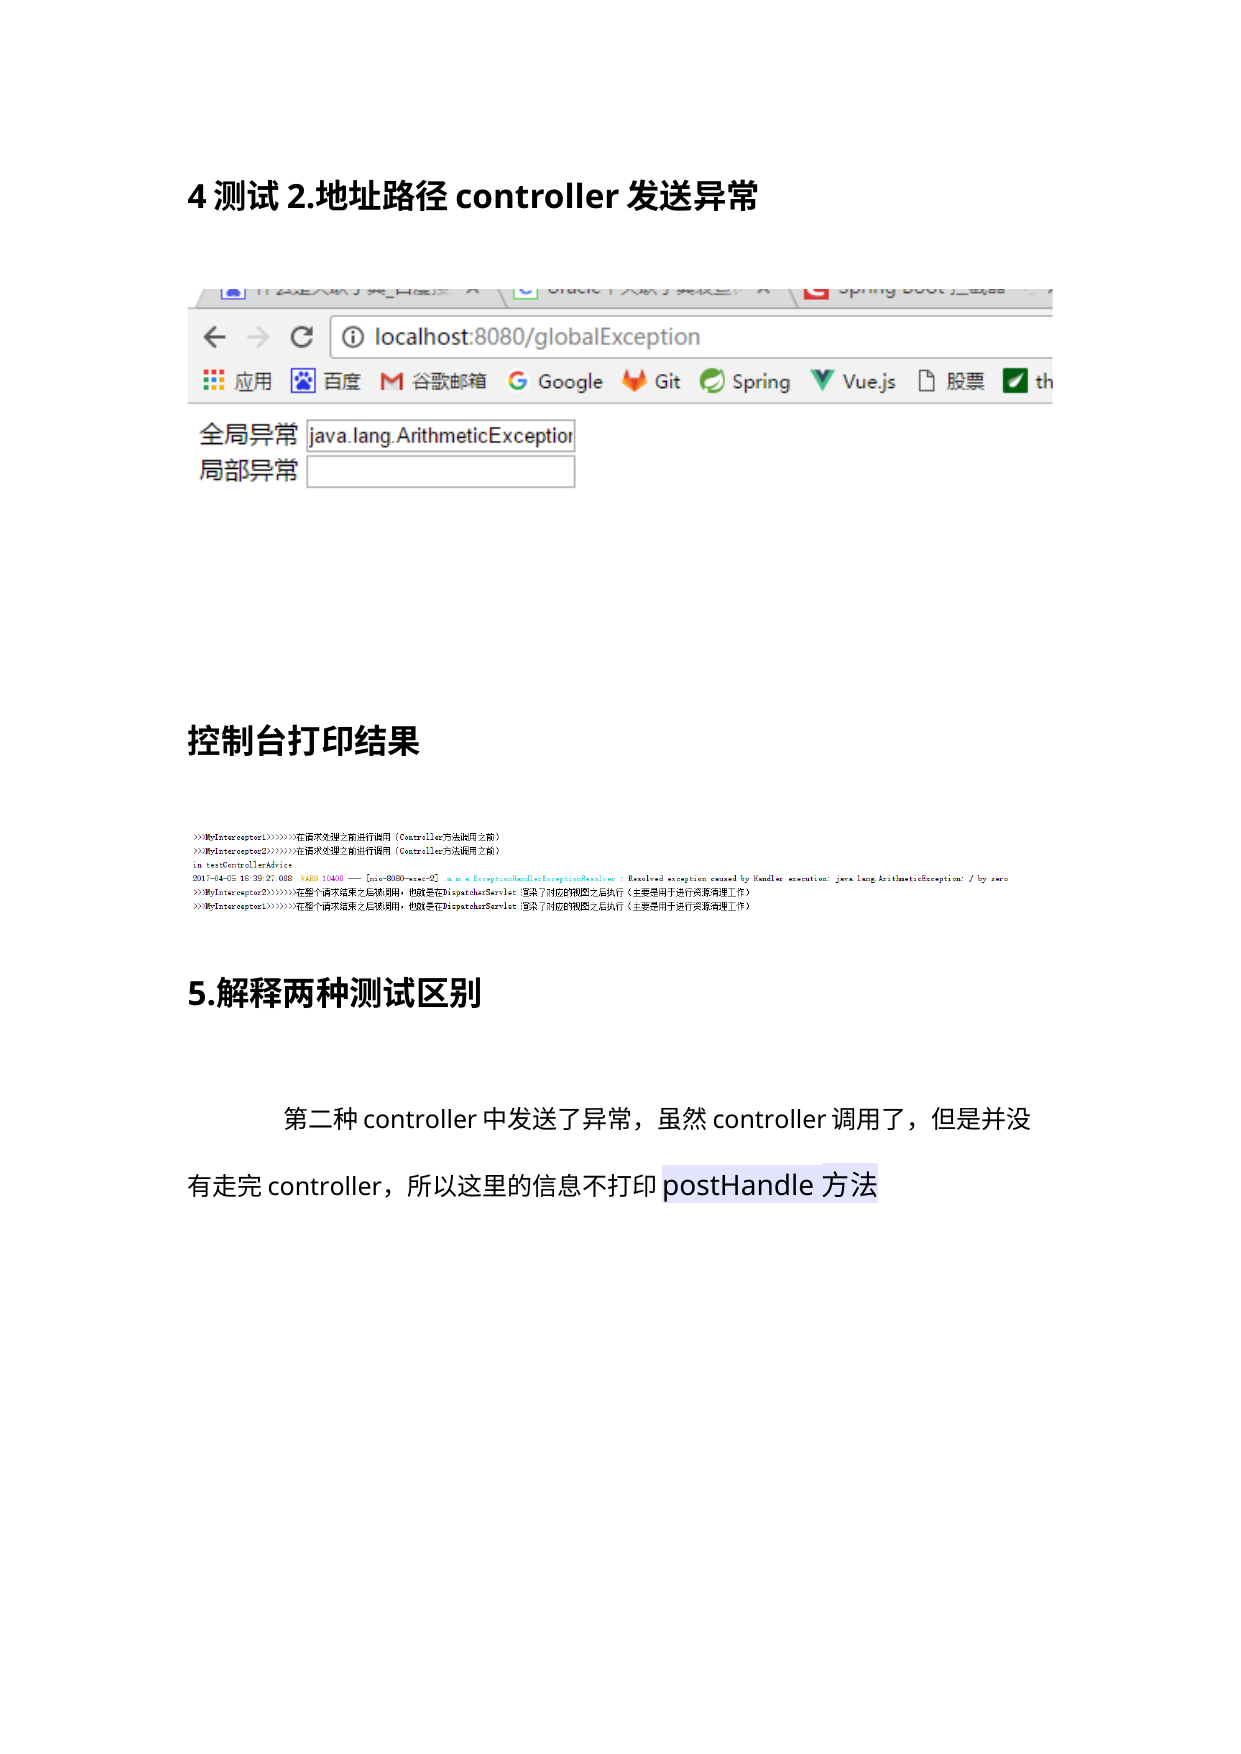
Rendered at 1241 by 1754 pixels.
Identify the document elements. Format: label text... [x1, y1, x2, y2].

picture [187, 289, 1053, 552]
text 第二种controller中发送了异常，虽然controller调用了，但是并没有走完controller，所以这里的信息不打印postHandle 方法 [187, 1086, 1053, 1216]
picture [187, 833, 1053, 921]
subtitle 4测试2.地址路径controller发送异常 [187, 162, 1053, 227]
subtitle 5.解释两种测试区别 [187, 958, 1053, 1023]
subtitle 控制台打印结果 [187, 706, 1053, 771]
